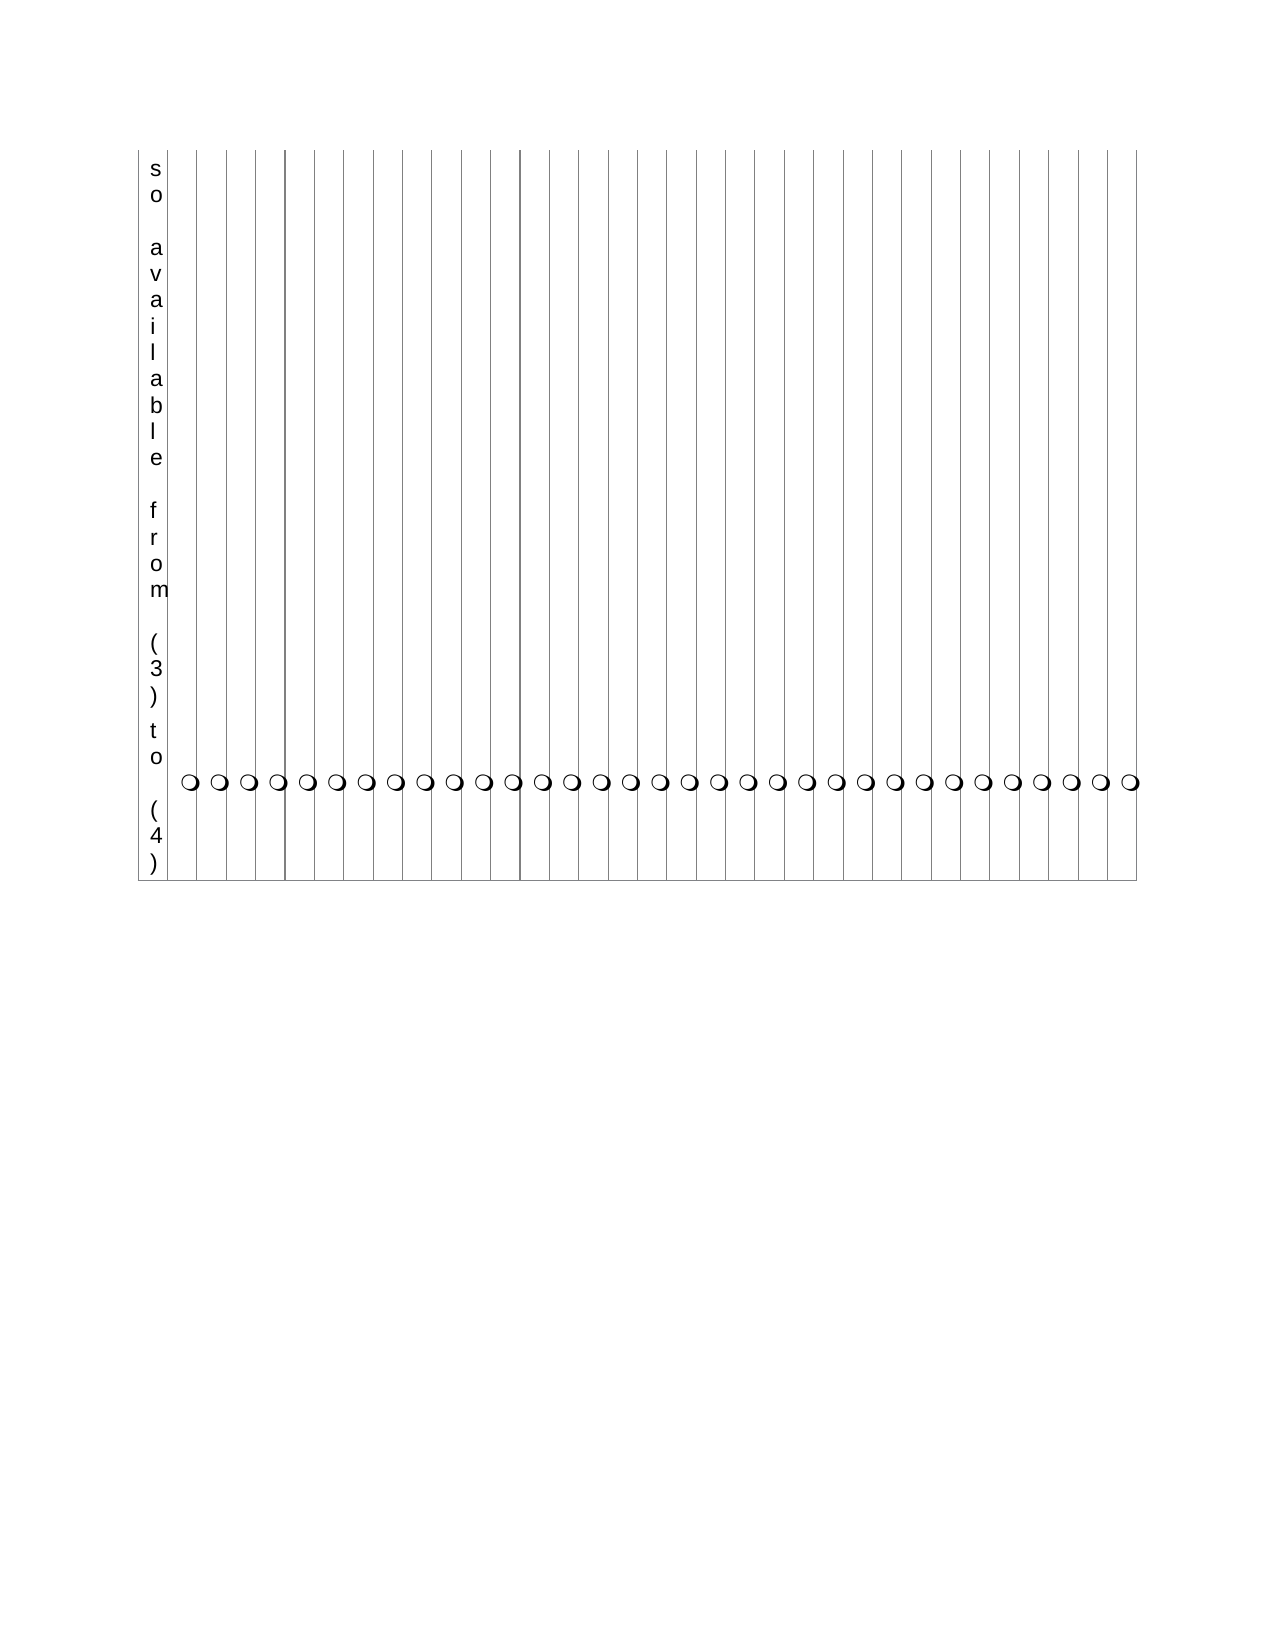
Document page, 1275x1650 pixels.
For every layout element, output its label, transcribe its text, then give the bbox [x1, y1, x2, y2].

table_cell [374, 713, 402, 879]
table_cell [1108, 150, 1136, 712]
table_cell [1079, 713, 1107, 879]
table_cell [491, 150, 519, 712]
table_cell [667, 713, 696, 879]
table_cell [873, 150, 901, 712]
table_cell [902, 150, 931, 712]
table_cell [726, 713, 754, 879]
table_cell [873, 713, 901, 879]
table_cell [785, 713, 813, 879]
table_cell [579, 713, 608, 879]
table_cell [374, 150, 402, 712]
table_cell [344, 713, 373, 879]
table_cell [197, 150, 226, 712]
table_cell [550, 150, 578, 712]
table_cell [844, 150, 872, 712]
table_cell [755, 150, 784, 712]
table_cell [1020, 150, 1048, 712]
table_cell [227, 713, 255, 879]
table_cell [697, 150, 725, 712]
table_cell [844, 713, 872, 879]
table_cell [432, 150, 461, 712]
table_cell [491, 713, 519, 879]
table_cell to (4) [139, 713, 167, 879]
table_cell [609, 150, 637, 712]
table_cell [403, 150, 431, 712]
table_cell [1108, 713, 1136, 879]
table_cell [667, 150, 696, 712]
table_cell [315, 150, 343, 712]
table_cell [932, 713, 960, 879]
table_cell [961, 713, 989, 879]
table_cell [609, 713, 637, 879]
table_cell [286, 150, 314, 712]
table_cell [168, 713, 196, 879]
table_cell [521, 713, 549, 879]
table_cell [755, 713, 784, 879]
table_cell [961, 150, 989, 712]
table_cell [432, 713, 461, 879]
table_cell [462, 713, 490, 879]
table_cell [462, 150, 490, 712]
table_cell [168, 150, 196, 712]
table_cell [1049, 713, 1078, 879]
table_cell [344, 150, 373, 712]
table_cell [814, 150, 843, 712]
table_cell [932, 150, 960, 712]
table_cell [697, 713, 725, 879]
table_cell [990, 150, 1019, 712]
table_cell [139, 150, 167, 712]
table_cell [227, 150, 255, 712]
table_cell [256, 713, 284, 879]
table_cell [197, 713, 226, 879]
table_cell [521, 150, 549, 712]
table_cell [990, 713, 1019, 879]
table_cell [814, 713, 843, 879]
table_cell [550, 713, 578, 879]
table_cell [1079, 150, 1107, 712]
table_cell [286, 713, 314, 879]
table_cell [1020, 713, 1048, 879]
table_cell [315, 713, 343, 879]
table_cell [638, 713, 666, 879]
table_cell [638, 150, 666, 712]
table_cell [726, 150, 754, 712]
table_cell [785, 150, 813, 712]
table_cell [902, 713, 931, 879]
table_cell [403, 713, 431, 879]
table_cell [1049, 150, 1078, 712]
table_cell [256, 150, 284, 712]
table_cell [579, 150, 608, 712]
